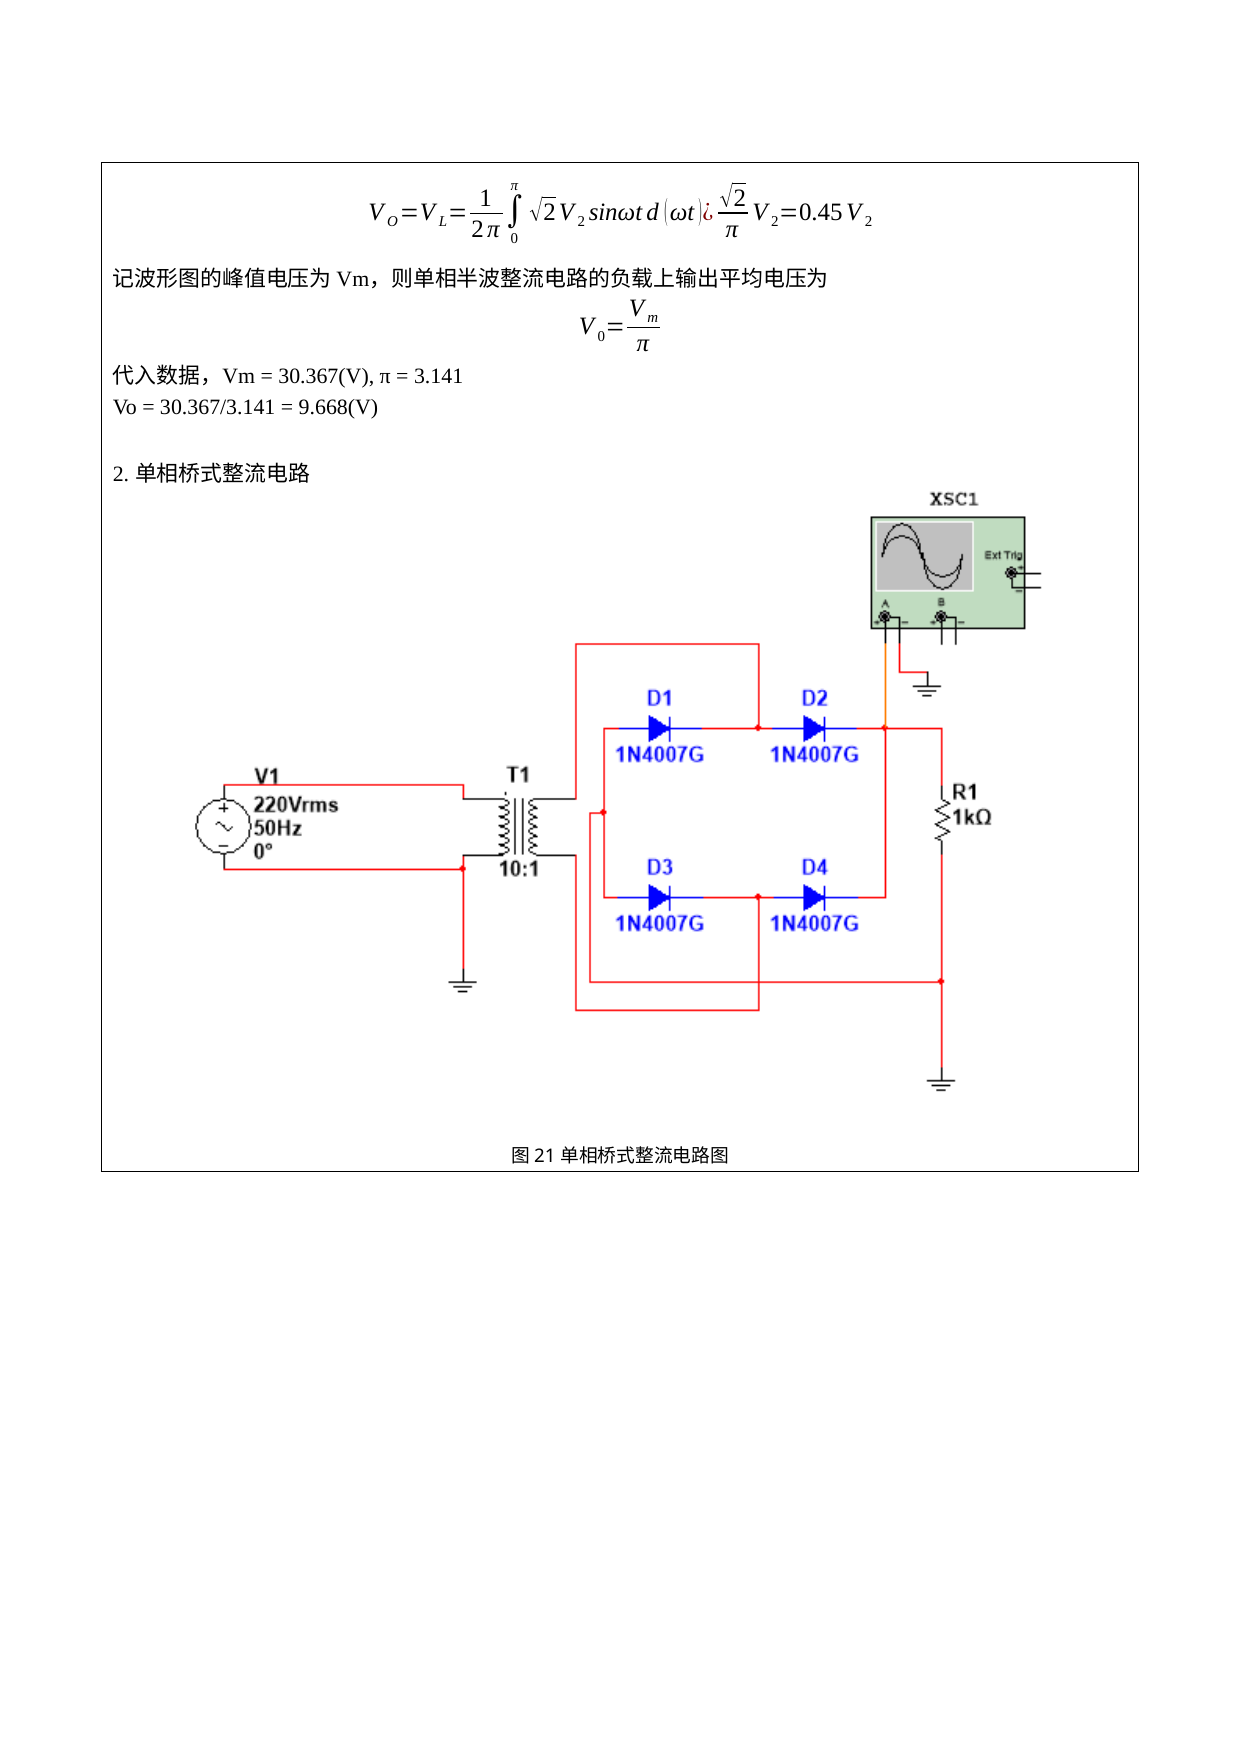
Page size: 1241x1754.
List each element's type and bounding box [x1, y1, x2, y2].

table_cell [102, 163, 1138, 1171]
picture [194, 488, 1046, 1110]
